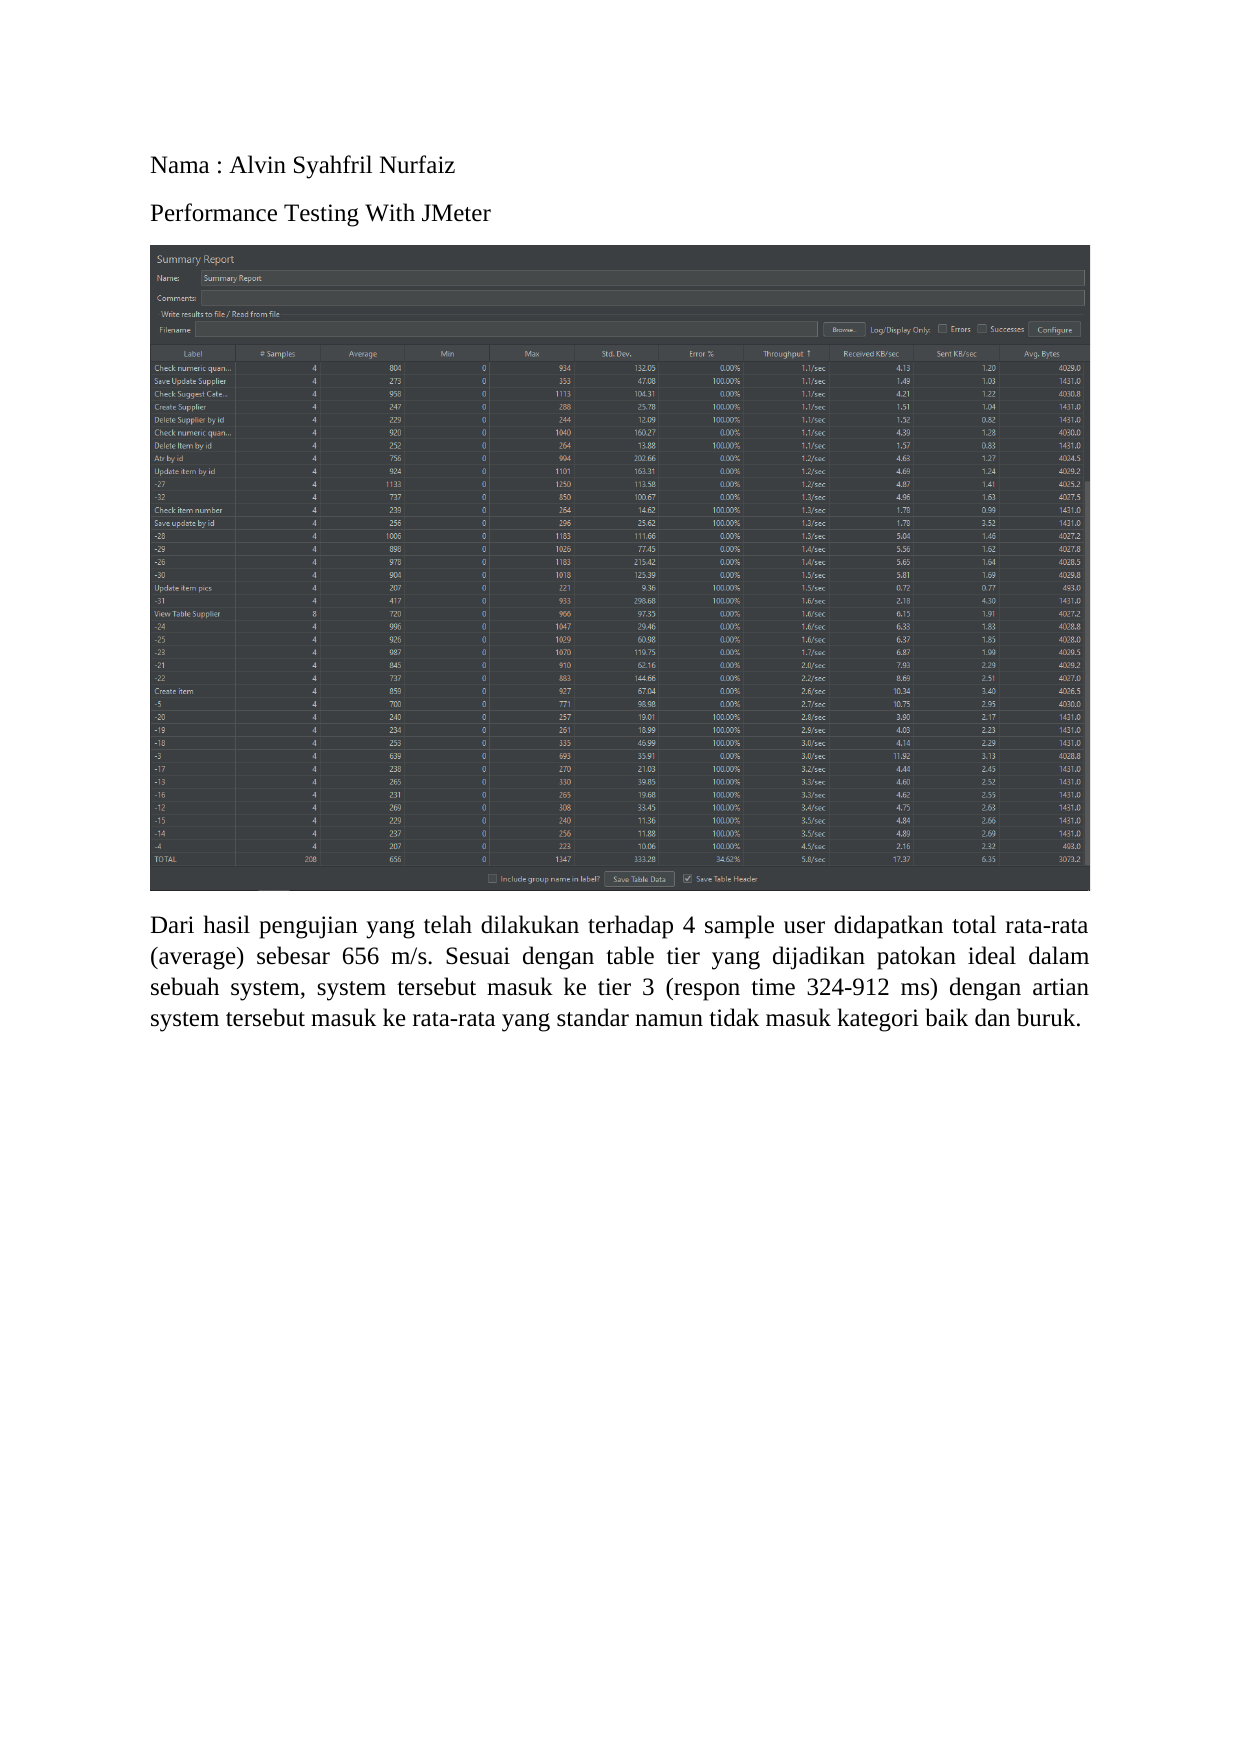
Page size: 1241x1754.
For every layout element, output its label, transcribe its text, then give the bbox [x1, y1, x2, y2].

picture [150, 245, 1091, 891]
text Performance Testing With JMeter [150, 198, 1090, 226]
text Nama : Alvin Syahfril Nurfaiz [150, 150, 1090, 179]
text Dari hasil pengujian yang telah dilakukan terhadap 4 sample user didapatkan total rata-rata (average) sebesar 656 m/s. Sesuai dengan table tier yang dijadikan patokan ideal dalam sebuah system, system tersebut masuk ke tier 3 (respon time 324-912 ms) dengan artian system tersebut masuk ke rata-rata yang standar namun tidak masuk kategori baik dan buruk. [150, 910, 1090, 1032]
